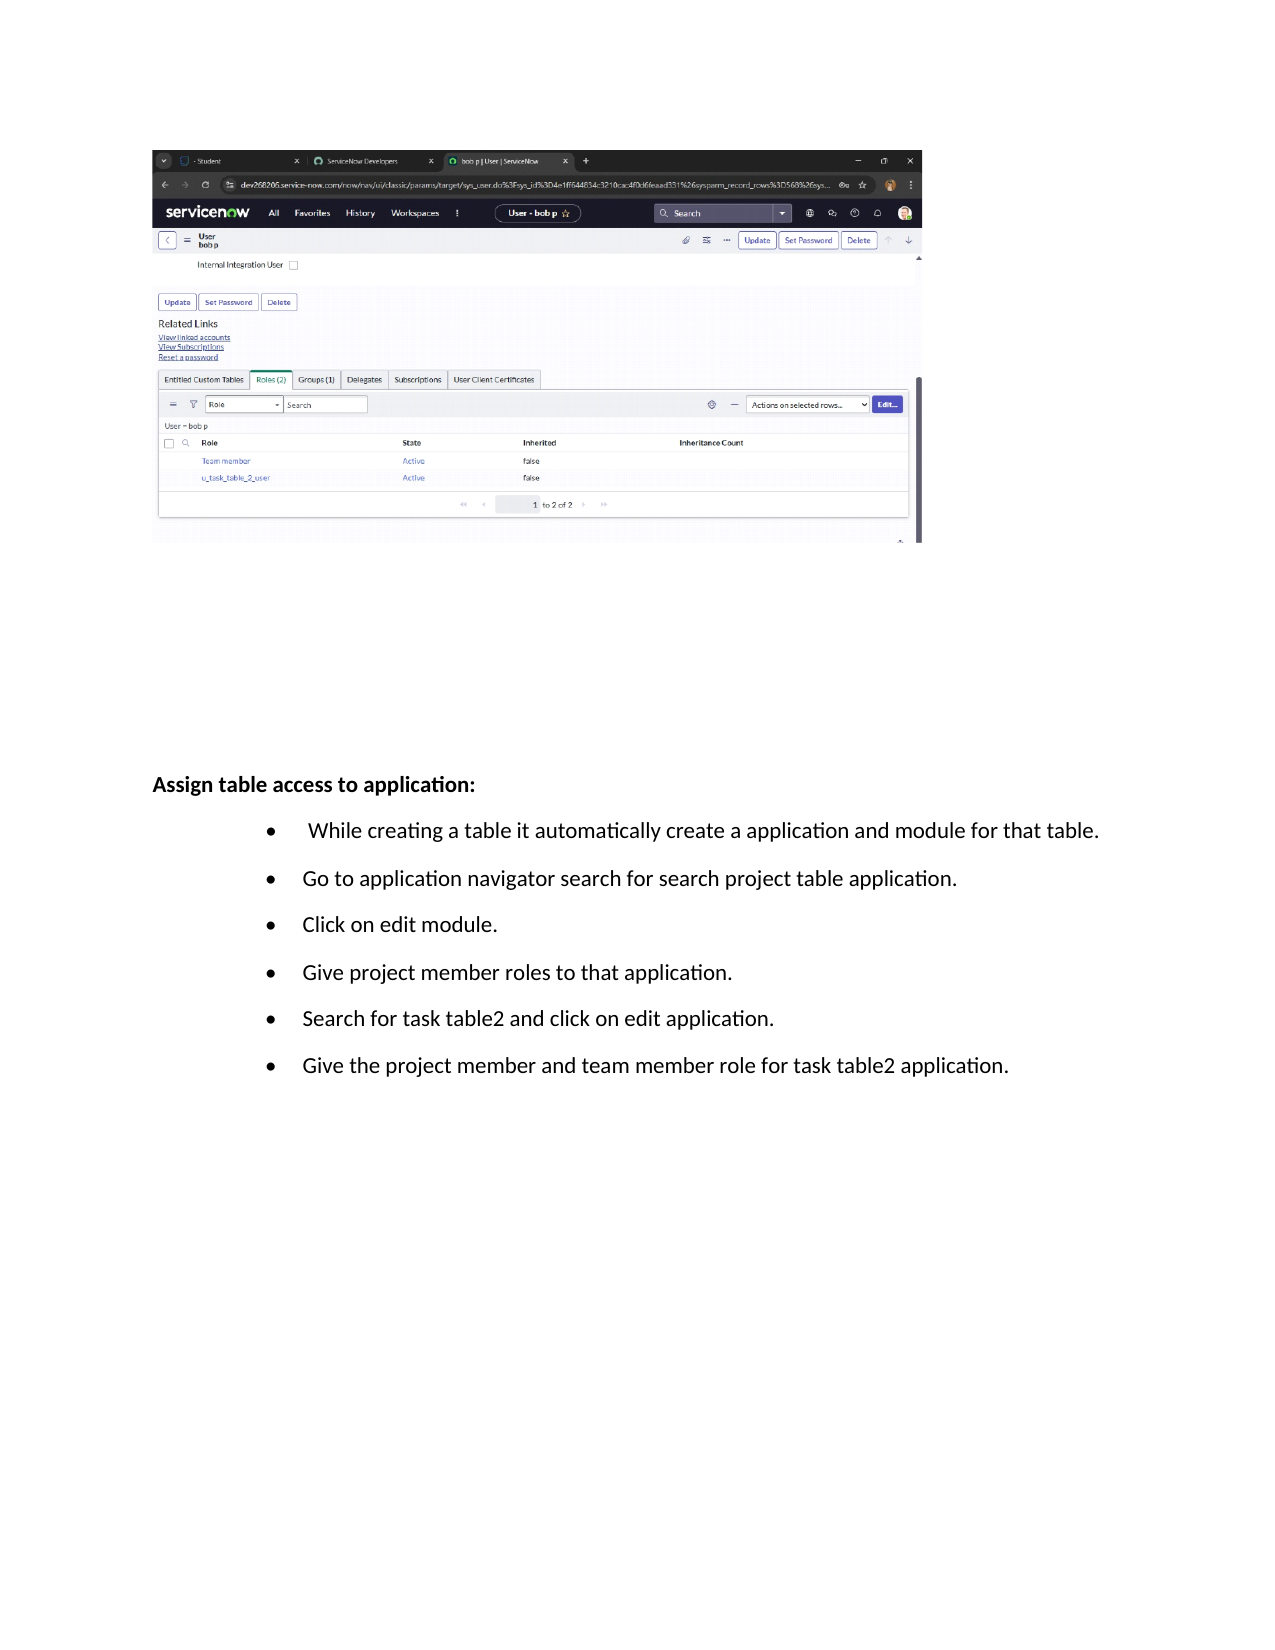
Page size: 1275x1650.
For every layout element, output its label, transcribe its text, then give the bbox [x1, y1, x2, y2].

list While creating a table it automatically create a application and module for that table. [265, 817, 1125, 844]
text Assign table access to application: [152, 770, 1125, 798]
list Click on edit module. [265, 910, 1125, 938]
list Give the project member and team member role for task table2 application. [265, 1052, 1125, 1079]
list Go to application navigator search for search project table application. [265, 864, 1125, 892]
list Search for task table2 and click on edit application. [265, 1004, 1125, 1032]
list Give project member roles to that application. [265, 958, 1125, 986]
